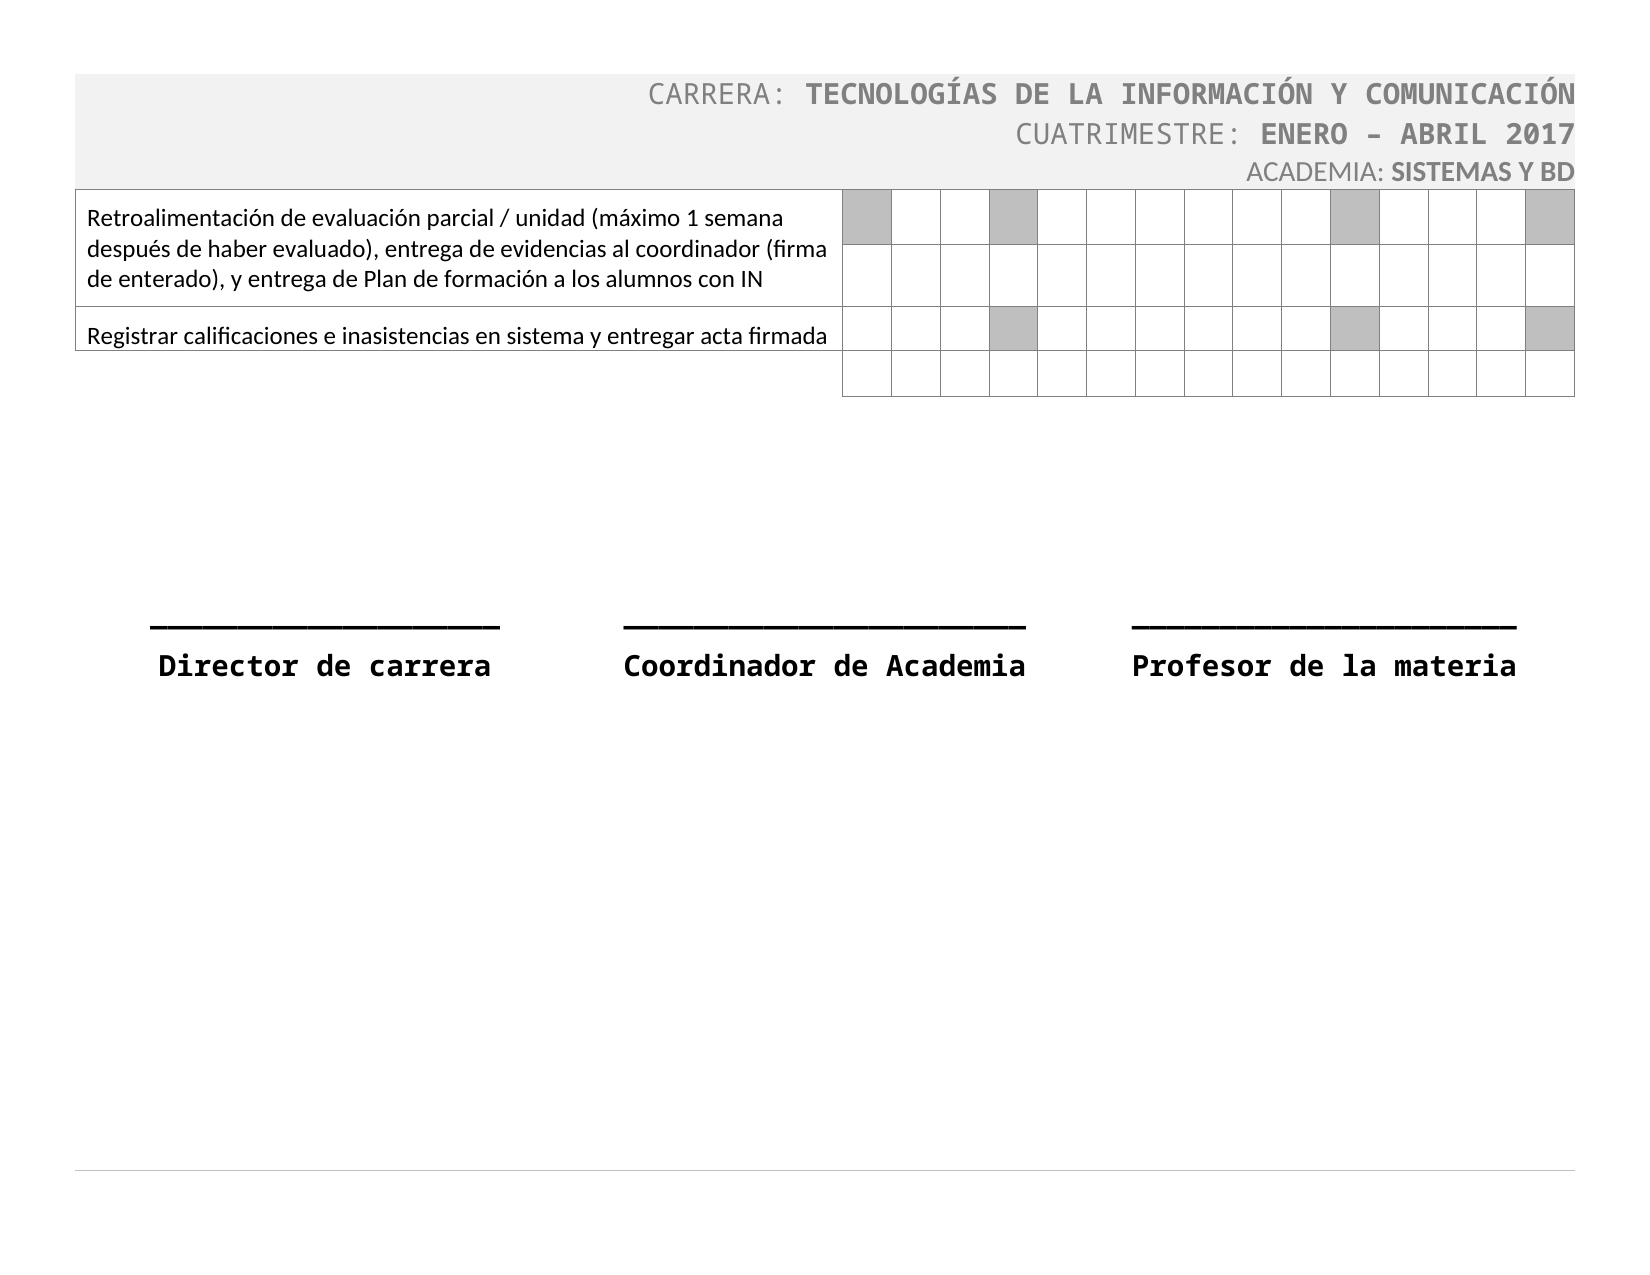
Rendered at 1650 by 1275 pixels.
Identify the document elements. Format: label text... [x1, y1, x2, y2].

table_header ____________________ [75, 449, 574, 639]
table_cell [843, 245, 891, 306]
table_cell [1380, 190, 1428, 244]
table_cell [1282, 245, 1330, 306]
table_header _______________________ [575, 449, 1074, 639]
table_cell [1477, 307, 1525, 350]
table_cell [1477, 190, 1525, 244]
table_cell [1136, 307, 1184, 350]
table_cell [1233, 190, 1281, 244]
table_cell [990, 190, 1037, 244]
table_cell [1136, 190, 1184, 244]
table_cell [990, 351, 1037, 396]
table_cell [1477, 351, 1525, 396]
table_cell [1233, 307, 1281, 350]
table_cell [1429, 190, 1476, 244]
table_cell Director de carrera [75, 639, 574, 691]
table_cell [1087, 351, 1135, 396]
table_cell [1185, 245, 1232, 306]
table_cell [1380, 351, 1428, 396]
table_cell [1038, 351, 1086, 396]
table_cell [990, 307, 1037, 350]
table_cell [941, 307, 989, 350]
table_cell [1087, 190, 1135, 244]
table_cell Retroalimentación de evaluación parcial / unidad (máximo 1 semana después de haber evaluado), entrega de evidencias al coordinador (firma de enterado), y entrega de Plan de formación a los alumnos con IN [76, 190, 842, 306]
table_cell [1136, 351, 1184, 396]
table_cell Coordinador de Academia [575, 639, 1074, 691]
table_cell [941, 351, 989, 396]
table_cell [1526, 351, 1574, 396]
table_cell [1526, 190, 1574, 244]
table_cell [1429, 245, 1476, 306]
table_cell [1380, 245, 1428, 306]
table_cell [843, 351, 891, 396]
table_cell [1136, 245, 1184, 306]
table_cell [1038, 245, 1086, 306]
table_header ______________________ [1074, 449, 1574, 639]
table_cell [1429, 307, 1476, 350]
table_cell [1380, 307, 1428, 350]
table_cell [941, 245, 989, 306]
table_cell [1331, 245, 1379, 306]
table_cell [1429, 351, 1476, 396]
table_cell [843, 307, 891, 350]
table_cell [1087, 245, 1135, 306]
table_cell [1331, 307, 1379, 350]
table_cell [1526, 307, 1574, 350]
table_cell [941, 190, 989, 244]
table_cell [892, 190, 940, 244]
table_cell [1233, 351, 1281, 396]
table_cell [1185, 351, 1232, 396]
table_cell [892, 351, 940, 396]
table_cell [892, 245, 940, 306]
table_cell [1477, 245, 1525, 306]
table_cell Profesor de la materia [1074, 639, 1574, 691]
table_cell [1282, 351, 1330, 396]
table_cell [990, 245, 1037, 306]
table_cell [1233, 245, 1281, 306]
table_cell [1282, 307, 1330, 350]
table_cell [1185, 307, 1232, 350]
table_cell [1331, 190, 1379, 244]
table_cell [1038, 307, 1086, 350]
table_cell [1526, 245, 1574, 306]
table_cell [1038, 190, 1086, 244]
table_cell Registrar calificaciones e inasistencias en sistema y entregar acta firmada al representante de la academia (máximo 1 semana después de evaluar). [76, 307, 842, 350]
table_cell [843, 190, 891, 244]
table_cell [1185, 190, 1232, 244]
table_cell [1282, 190, 1330, 244]
table_cell [1087, 307, 1135, 350]
table_cell [1331, 351, 1379, 396]
table_cell [892, 307, 940, 350]
